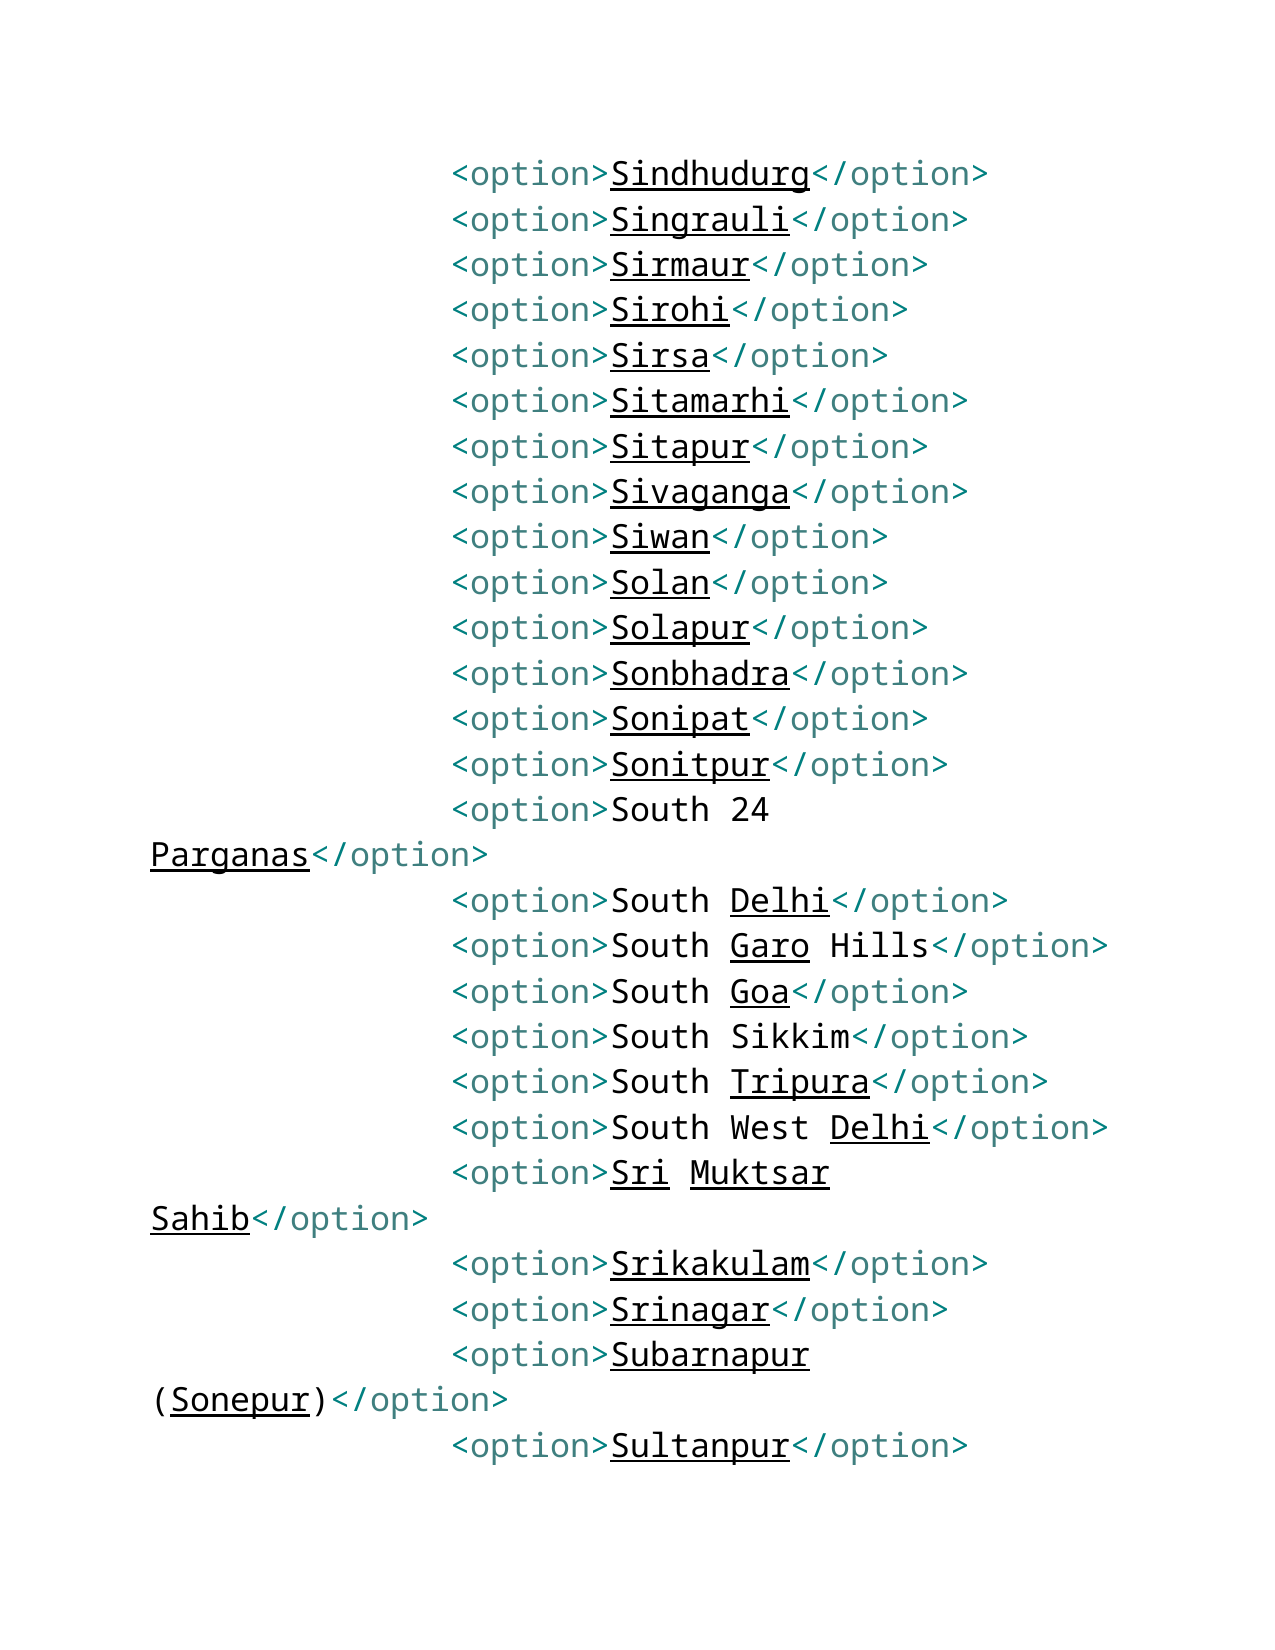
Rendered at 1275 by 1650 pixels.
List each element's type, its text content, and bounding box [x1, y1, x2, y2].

text <option>South 24 Parganas</option> [150, 786, 1125, 877]
text <option>Sirmaur</option> [150, 241, 1125, 286]
text <option>Sitamarhi</option> [150, 377, 1125, 422]
text <option>Singrauli</option> [150, 195, 1125, 241]
text <option>Sonbhadra</option> [150, 649, 1125, 695]
text <option>South Delhi</option> [150, 877, 1125, 922]
text <option>Sindhudurg</option> [150, 150, 1125, 195]
text <option>Siwan</option> [150, 513, 1125, 559]
text <option>Sultanpur</option> [150, 1422, 1125, 1467]
text <option>Sitapur</option> [150, 422, 1125, 468]
text <option>South Goa</option> [150, 967, 1125, 1013]
text <option>Sonitpur</option> [150, 740, 1125, 786]
text <option>Subarnapur (Sonepur)</option> [150, 1331, 1125, 1422]
text <option>Sirohi</option> [150, 286, 1125, 332]
text <option>Sirsa</option> [150, 332, 1125, 377]
text <option>Solan</option> [150, 559, 1125, 604]
text <option>Srikakulam</option> [150, 1240, 1125, 1285]
text <option>Sonipat</option> [150, 695, 1125, 740]
text <option>Sivaganga</option> [150, 468, 1125, 513]
text <option>Solapur</option> [150, 604, 1125, 649]
text <option>South Tripura</option> [150, 1058, 1125, 1104]
text <option>South Sikkim</option> [150, 1013, 1125, 1058]
text <option>Sri Muktsar Sahib</option> [150, 1149, 1125, 1240]
text <option>Srinagar</option> [150, 1285, 1125, 1331]
text <option>South West Delhi</option> [150, 1104, 1125, 1149]
text <option>South Garo Hills</option> [150, 922, 1125, 967]
